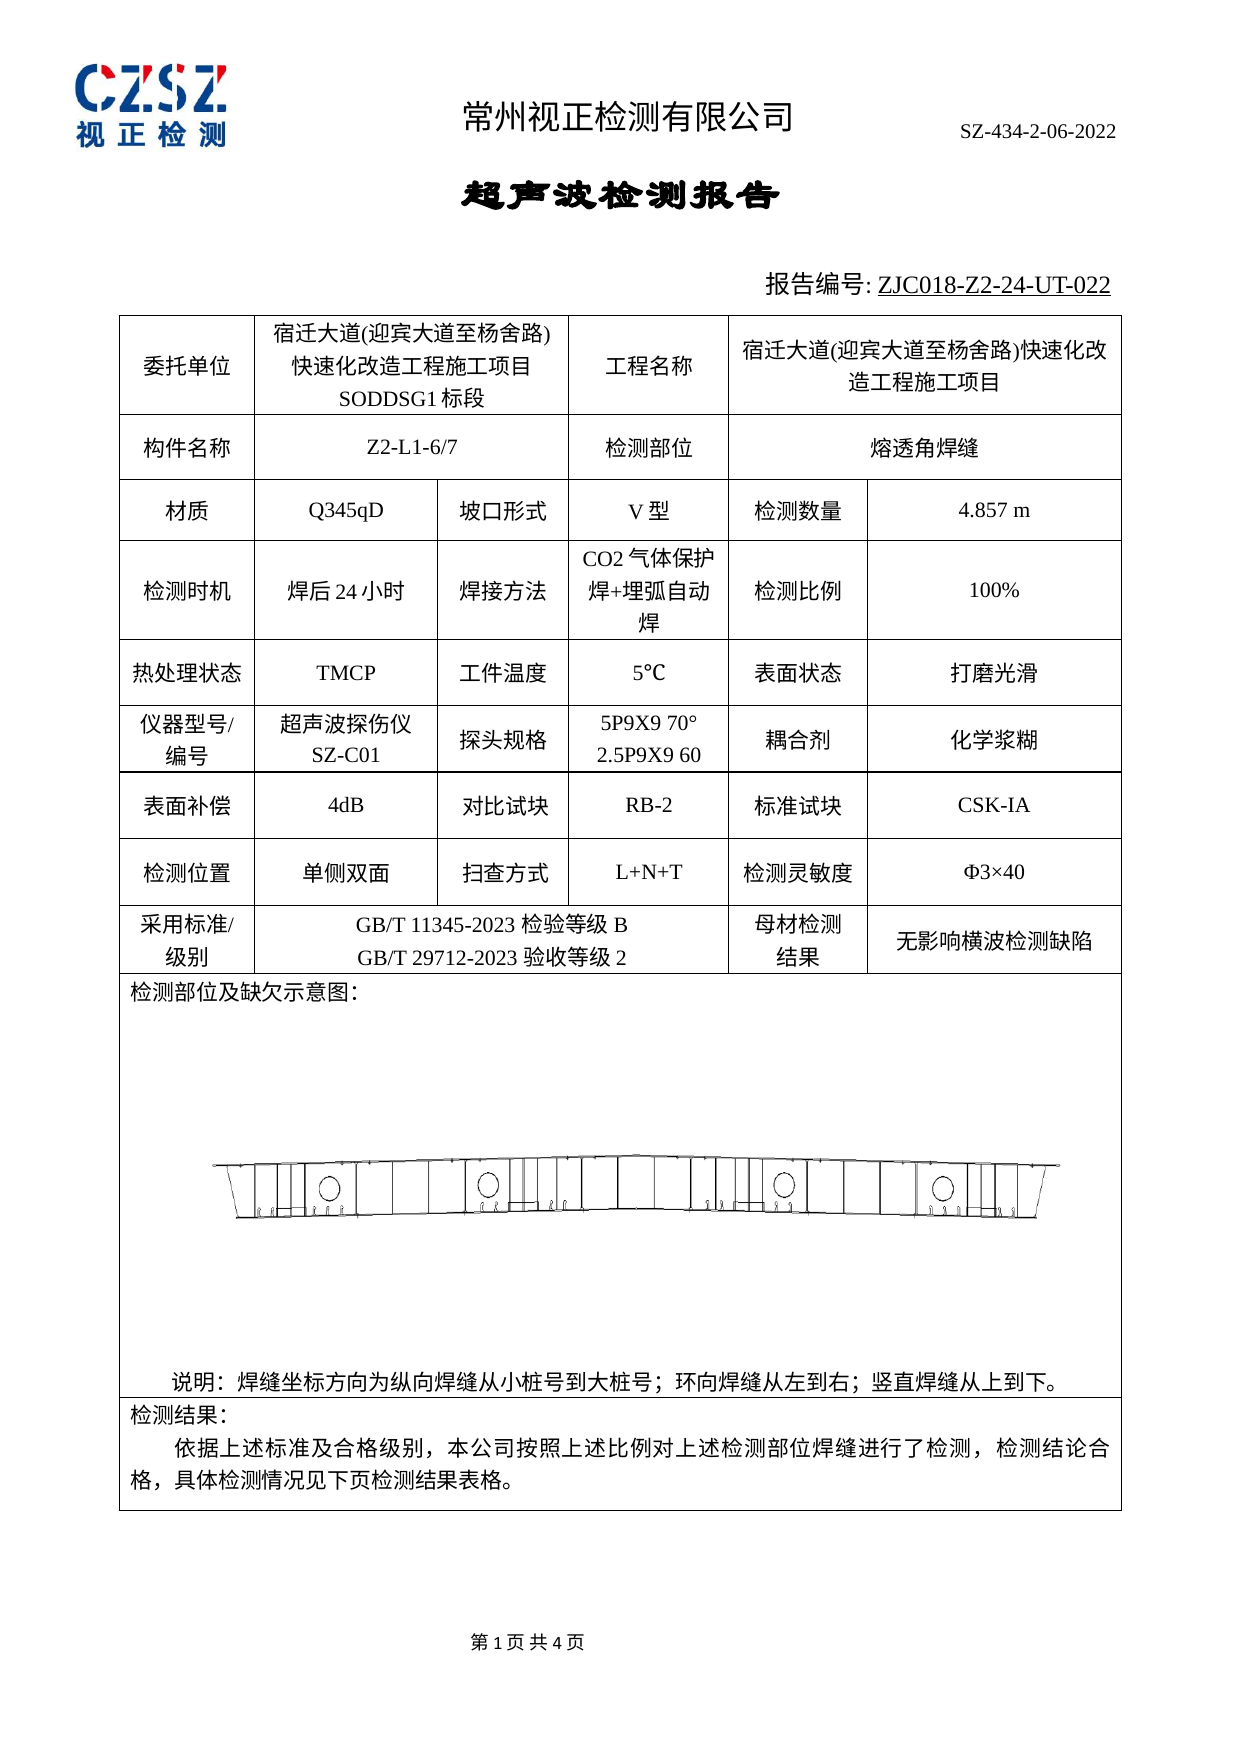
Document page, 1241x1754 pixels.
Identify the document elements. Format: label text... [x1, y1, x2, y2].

table_cell 热处理状态 [120, 640, 254, 705]
table_cell 4dB [255, 773, 437, 838]
table_cell 焊接方法 [438, 541, 568, 638]
table_cell 单侧双面 [255, 839, 437, 905]
table_header 工程名称 [569, 316, 728, 413]
table_cell GB/T 11345-2023 检验等级 B GB/T 29712-2023 验收等级 2 [255, 906, 728, 973]
table_header 宿迁大道(迎宾大道至杨舍路)快速化改造工程施工项目 [729, 316, 1121, 413]
table_cell 化学浆糊 [868, 706, 1121, 771]
table_cell 检测时机 [120, 541, 254, 638]
table_cell 焊后24小时 [255, 541, 437, 638]
table_cell TMCP [255, 640, 437, 705]
table_cell CO2气体保护焊+埋弧自动焊 [569, 541, 728, 638]
table_cell 4.857 m [868, 480, 1121, 540]
table_cell 探头规格 [438, 706, 568, 771]
table_cell V型 [569, 480, 728, 540]
table_cell 检测位置 [120, 839, 254, 905]
table_cell Φ3×40 [868, 839, 1121, 905]
table_cell 5P9X9 70° 2.5P9X9 60 [569, 706, 728, 771]
table_cell 仪器型号/ 编号 [120, 706, 254, 771]
picture [149, 1006, 1106, 1338]
table_cell L+N+T [569, 839, 728, 905]
table_cell 工件温度 [438, 640, 568, 705]
table_cell 扫查方式 [438, 839, 568, 905]
table_cell 标准试块 [729, 773, 867, 838]
text 报告编号: ZJC018-Z2-24-UT-022 [112, 250, 1111, 315]
table_cell Q345qD [255, 480, 437, 540]
text 超声波检测报告 [112, 162, 1128, 227]
table_cell RB-2 [569, 773, 728, 838]
table_cell CSK-IA [868, 773, 1121, 838]
table_cell 对比试块 [438, 773, 568, 838]
table_cell 表面状态 [729, 640, 867, 705]
table_cell 5℃ [569, 640, 728, 705]
table_cell 检测部位及缺欠示意图： 说明：焊缝坐标方向为纵向焊缝从小桩号到大桩号；环向焊缝从左到右；竖直焊缝从上到下。 [120, 974, 1121, 1397]
table_cell 检测结果： 依据上述标准及合格级别，本公司按照上述比例对上述检测部位焊缝进行了检测，检测结论合格，具体检测情况见下页检测结果表格。 [120, 1398, 1121, 1510]
table_cell 坡口形式 [438, 480, 568, 540]
table_cell 表面补偿 [120, 773, 254, 838]
table_cell 检测灵敏度 [729, 839, 867, 905]
table_header 宿迁大道(迎宾大道至杨舍路)快速化改造工程施工项目SODDSG1标段 [255, 316, 568, 413]
table_header 委托单位 [120, 316, 254, 413]
table_cell 耦合剂 [729, 706, 867, 771]
table_cell 超声波探伤仪 SZ-C01 [255, 706, 437, 771]
table_cell 检测部位 [569, 415, 728, 479]
table_cell 熔透角焊缝 [729, 415, 1121, 479]
table_cell 无影响横波检测缺陷 [868, 906, 1121, 973]
picture [66, 51, 234, 153]
table_cell 检测数量 [729, 480, 867, 540]
table_cell 材质 [120, 480, 254, 540]
table_cell 构件名称 [120, 415, 254, 479]
table_cell 采用标准/ 级别 [120, 906, 254, 973]
table_cell Z2-L1-6/7 [255, 415, 568, 479]
table_cell 打磨光滑 [868, 640, 1121, 705]
table_cell 100% [868, 541, 1121, 638]
table_cell 检测比例 [729, 541, 867, 638]
table_cell 母材检测 结果 [729, 906, 867, 973]
